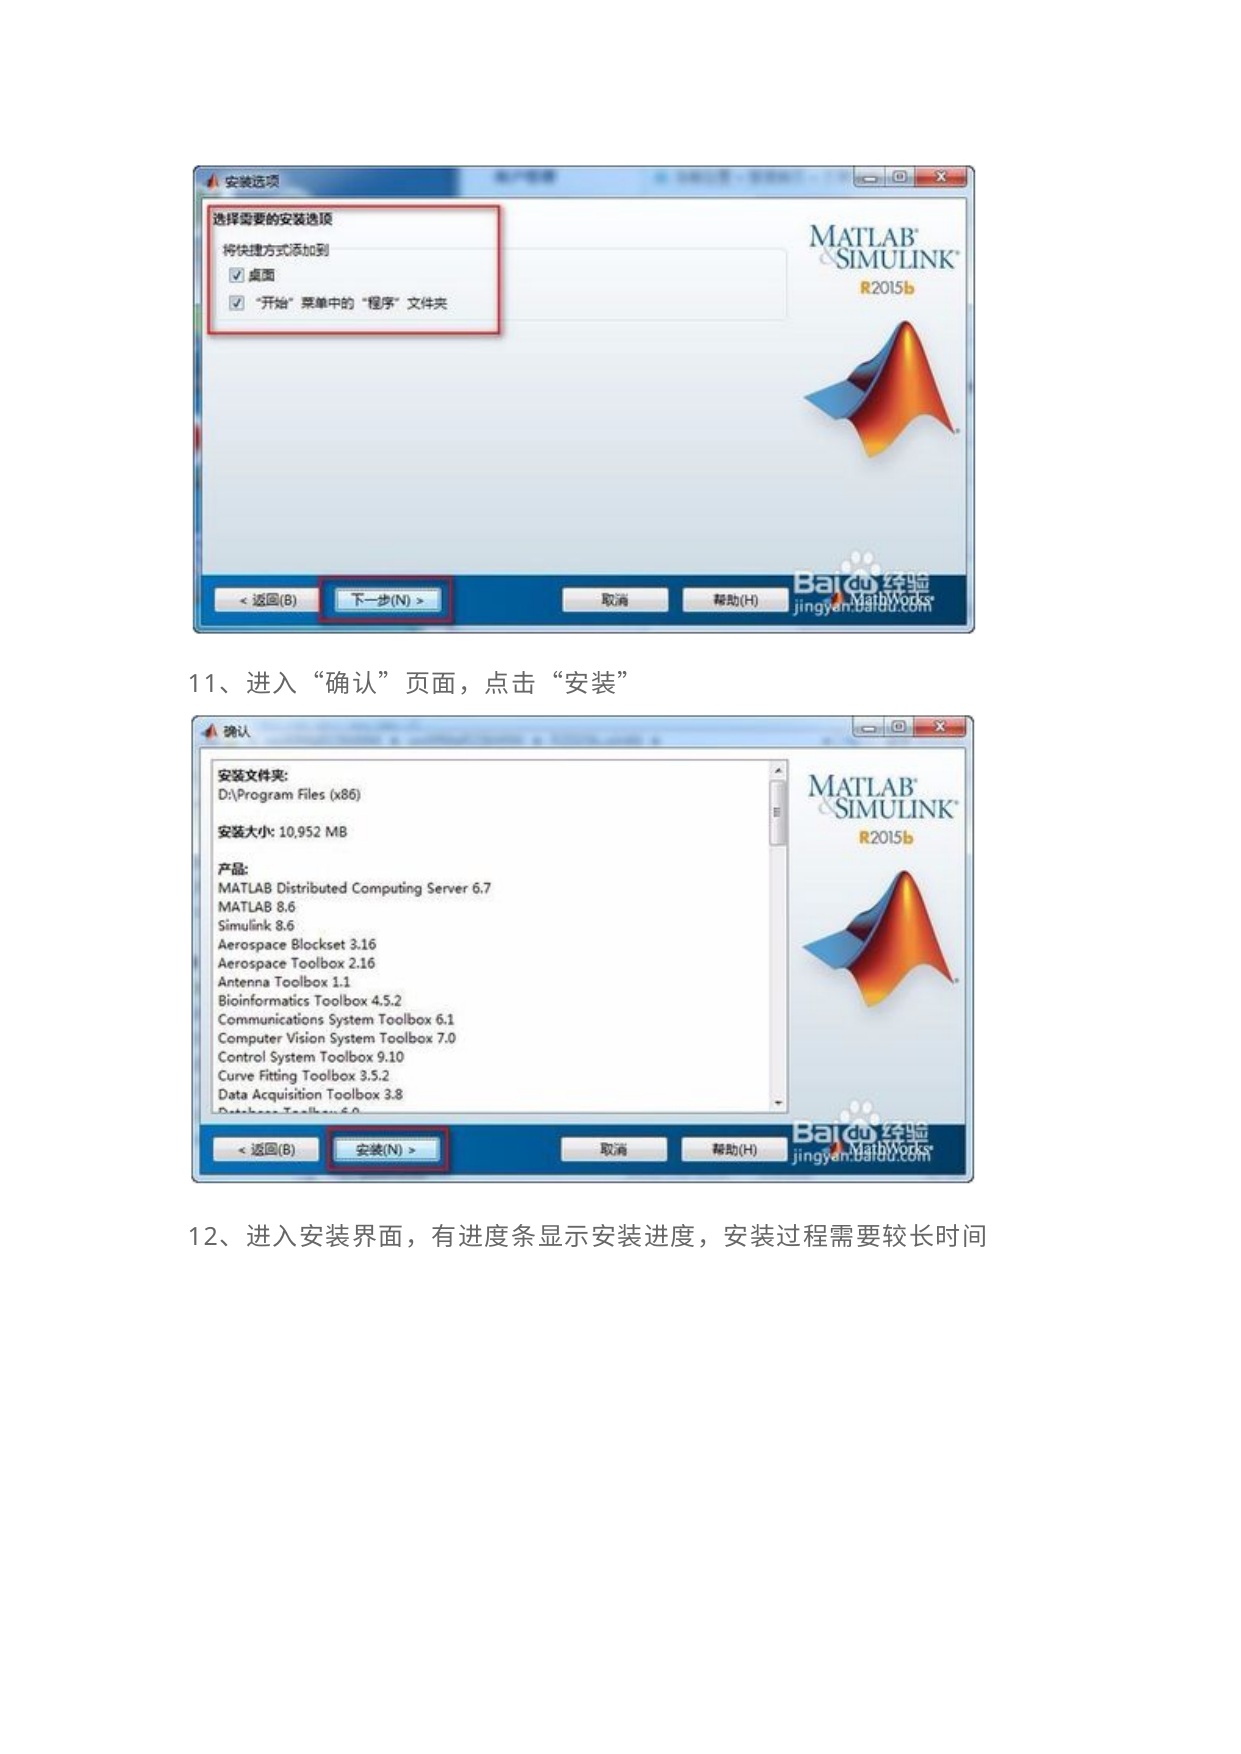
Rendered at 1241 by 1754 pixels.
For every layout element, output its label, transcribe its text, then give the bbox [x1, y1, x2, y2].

text 11、进入“确认”页面，点击“安装” [187, 649, 1053, 714]
text 12、进入安装界面，有进度条显示安装进度，安装过程需要较长时间 [187, 1202, 1053, 1267]
picture [187, 162, 980, 637]
picture [187, 714, 979, 1188]
